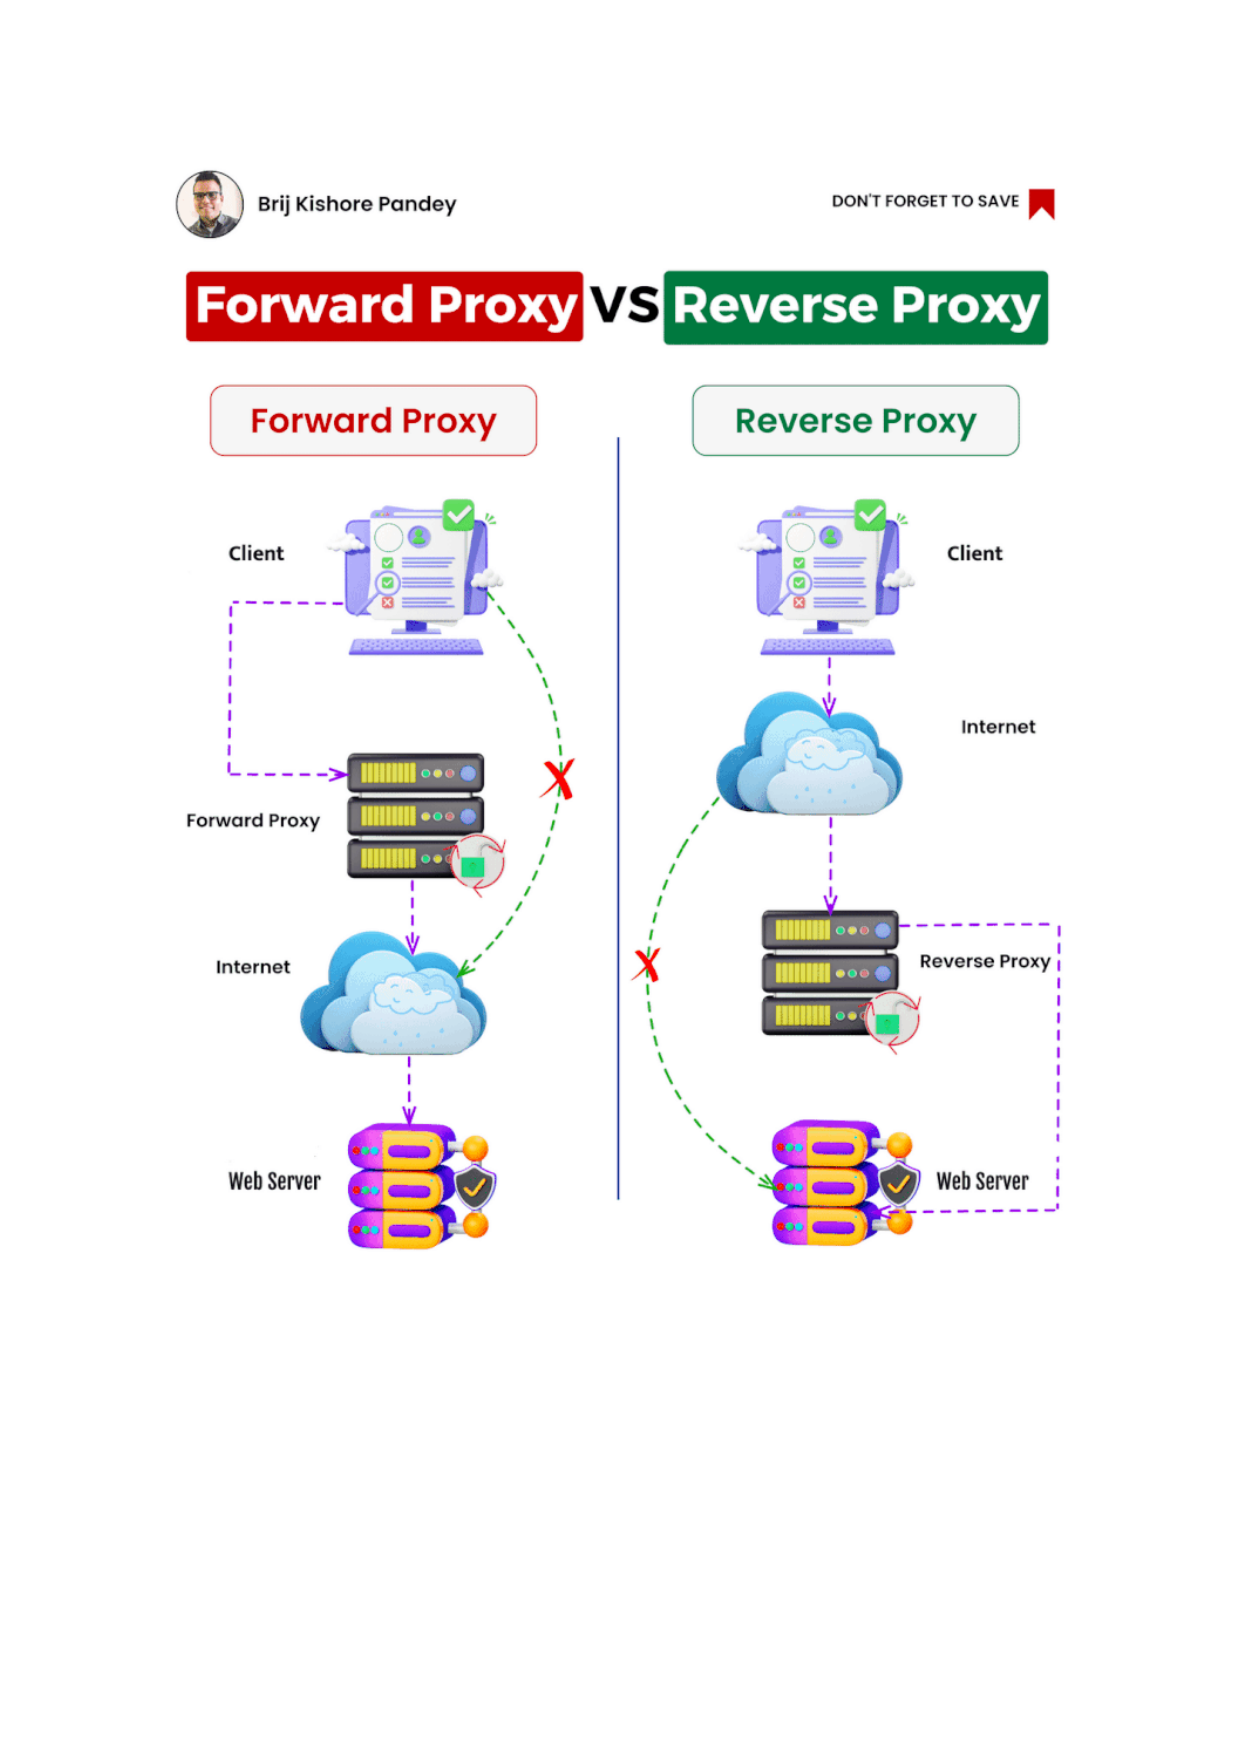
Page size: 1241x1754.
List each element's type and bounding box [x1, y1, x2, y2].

picture [150, 150, 1088, 1280]
